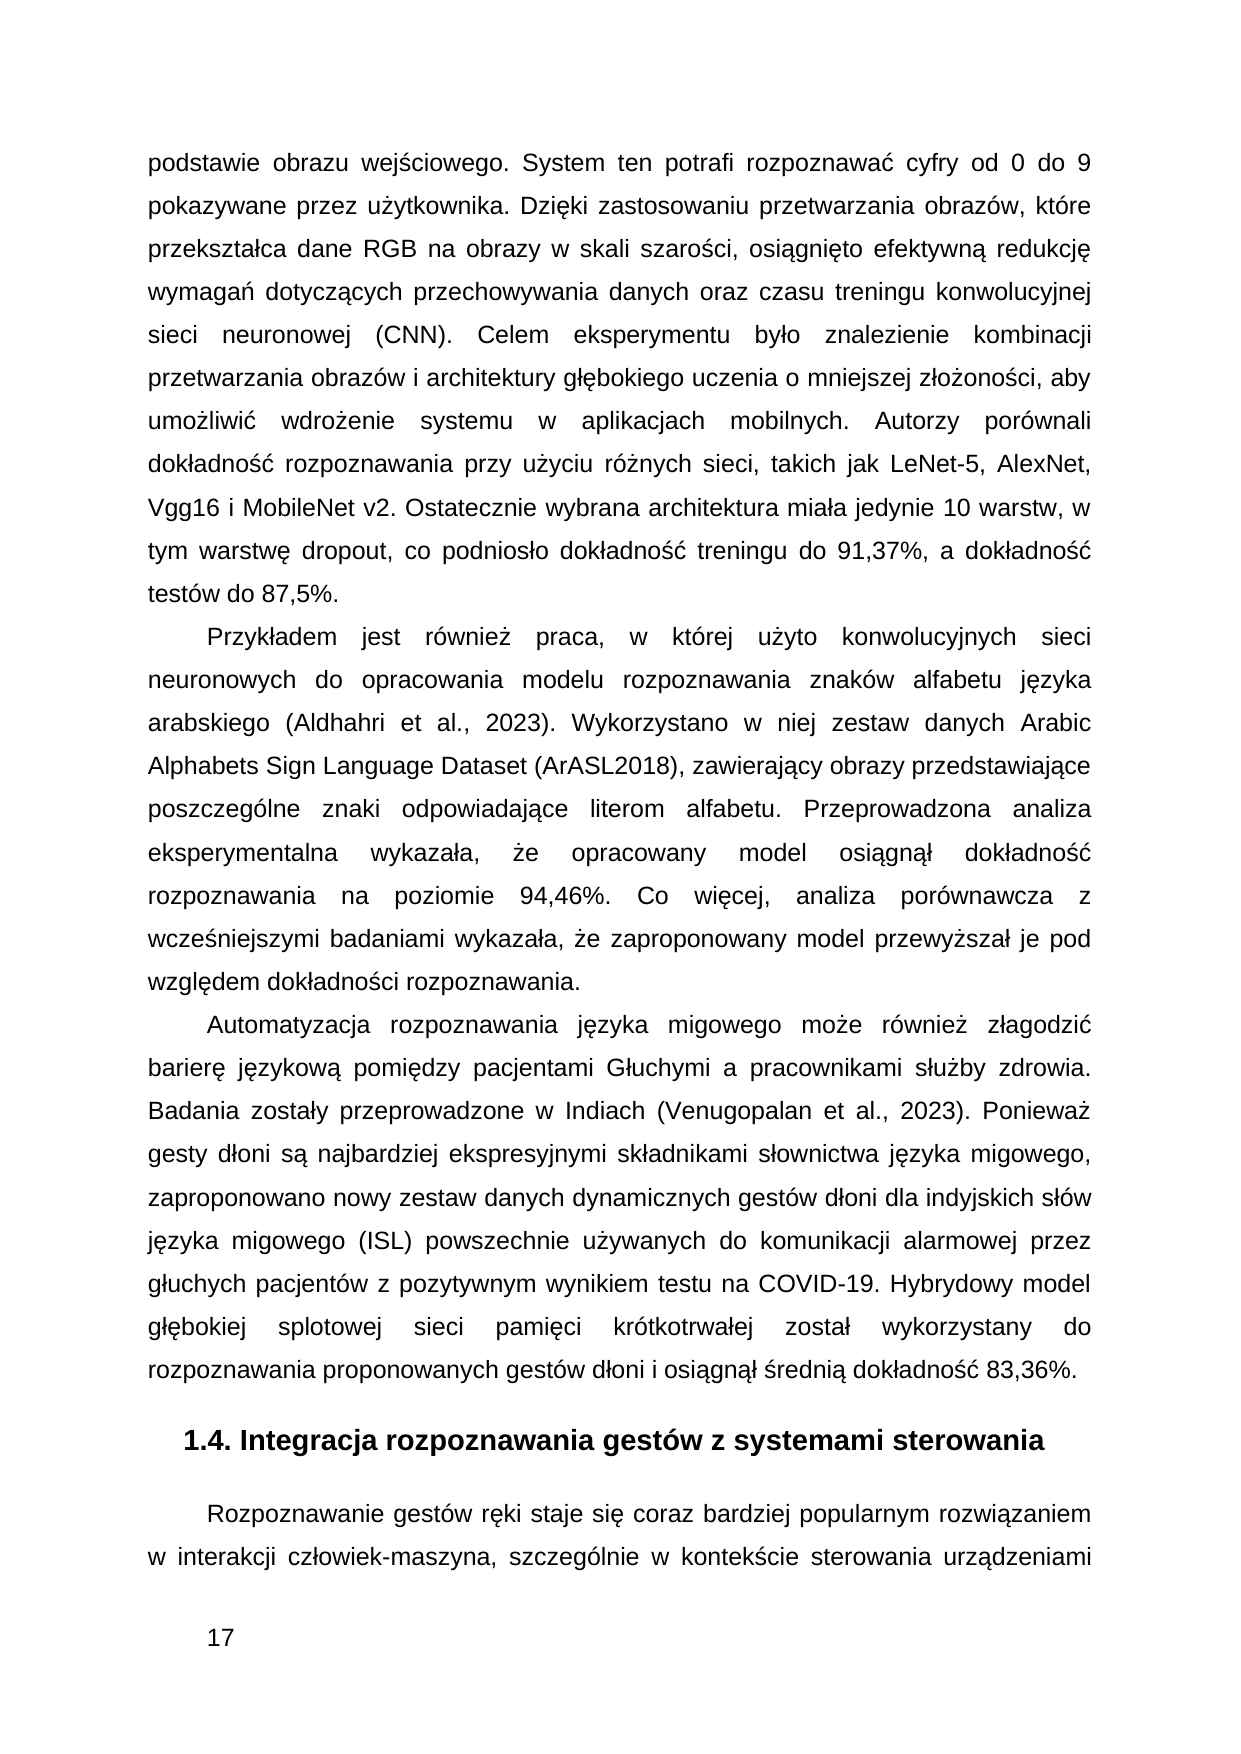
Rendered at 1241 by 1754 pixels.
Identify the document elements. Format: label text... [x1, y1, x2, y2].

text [148, 148, 1093, 608]
text Automatyzacja rozpoznawania języka migowego może również złagodzić barierę językową pomiędzy pacjentami Głuchymi a pracownikami służby zdrowia. Badania zostały przeprowadzone w Indiach (Venugopalan et al., 2023). Ponieważ gesty dłoni są najbardziej ekspresyjnymi składnikami słownictwa języka migowego, zaproponowano nowy zestaw danych dynamicznych gestów dłoni dla indyjskich słów języka migowego (ISL) powszechnie używanych do komunikacji alarmowej przez głuchych pacjentów z pozytywnym wynikiem testu na COVID-19. Hybrydowy model głębokiej splotowej sieci pamięci krótkotrwałej został wykorzystany do rozpoznawania proponowanych gestów dłoni i osiągnął średnią dokładność 83,36%. [148, 1010, 1093, 1384]
subtitle 1.4. Integracja rozpoznawania gestów z systemami sterowania [148, 1423, 1093, 1457]
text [148, 1498, 1093, 1570]
text Przykładem jest również praca, w której użyto konwolucyjnych sieci neuronowych do opracowania modelu rozpoznawania znaków alfabetu języka arabskiego (Aldhahri et al., 2023). Wykorzystano w niej zestaw danych Arabic Alphabets Sign Language Dataset (ArASL2018), zawierający obrazy przedstawiające poszczególne znaki odpowiadające literom alfabetu. Przeprowadzona analiza eksperymentalna wykazała, że opracowany model osiągnął dokładność rozpoznawania na poziomie 94,46%. Co więcej, analiza porównawcza z wcześniejszymi badaniami wykazała, że zaproponowany model przewyższał je pod względem dokładności rozpoznawania. [148, 622, 1093, 996]
